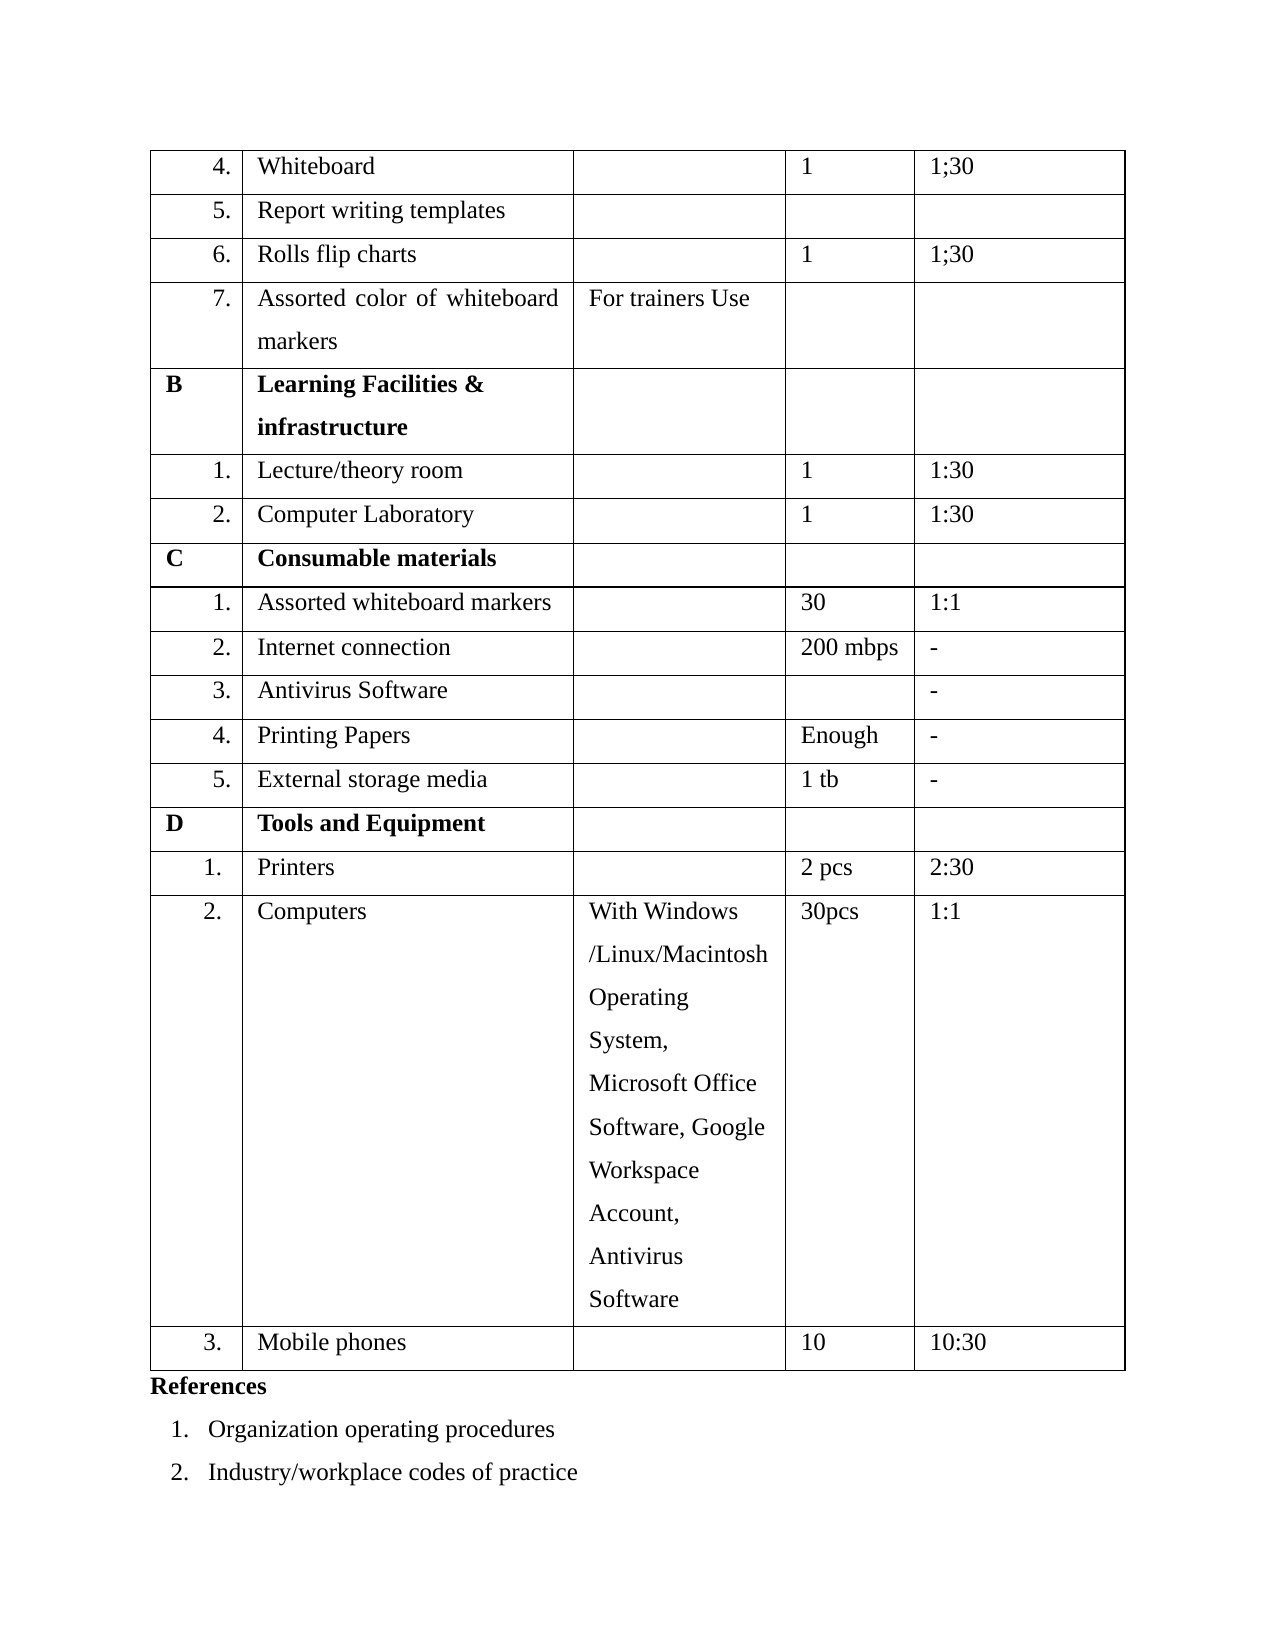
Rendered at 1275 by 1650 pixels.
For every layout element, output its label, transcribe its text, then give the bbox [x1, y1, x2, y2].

table_cell [574, 764, 785, 807]
table_cell [151, 1327, 242, 1370]
table_cell [574, 239, 785, 282]
table_cell Whiteboard [243, 151, 573, 194]
table_cell Computer Laboratory [243, 499, 573, 542]
table_cell [574, 720, 785, 763]
table_cell [915, 808, 1124, 851]
table_cell [151, 896, 242, 1326]
table_cell 10:30 [915, 1327, 1124, 1370]
table_cell [574, 588, 785, 631]
table_cell [151, 151, 242, 194]
table_cell Lecture/theory room [243, 455, 573, 498]
table_cell - [915, 764, 1124, 807]
table_cell [574, 852, 785, 895]
table_cell Report writing templates [243, 195, 573, 238]
table_cell Computers [243, 896, 573, 1326]
table_cell Rolls flip charts [243, 239, 573, 282]
table_cell [574, 632, 785, 674]
table_cell Printing Papers [243, 720, 573, 763]
table_cell - [915, 632, 1124, 674]
table_cell 30pcs [786, 896, 914, 1326]
table_cell [786, 369, 914, 454]
table_cell 2:30 [915, 852, 1124, 895]
table_cell Internet connection [243, 632, 573, 674]
table_cell [574, 499, 785, 542]
table_cell [151, 852, 242, 895]
table_cell Printers [243, 852, 573, 895]
table_cell 10 [786, 1327, 914, 1370]
table_cell Enough [786, 720, 914, 763]
table_cell 1 tb [786, 764, 914, 807]
table_cell [151, 632, 242, 674]
table_cell 30 [786, 588, 914, 631]
table_cell [151, 195, 242, 238]
table_cell 1 [786, 151, 914, 194]
table_cell [786, 195, 914, 238]
table_cell [574, 1327, 785, 1370]
table_cell [786, 544, 914, 586]
table_cell [151, 499, 242, 542]
table_cell [915, 369, 1124, 454]
table_cell 1 [786, 455, 914, 498]
table_cell Antivirus Software [243, 676, 573, 719]
table_cell [151, 676, 242, 719]
table_cell Assorted whiteboard markers [243, 588, 573, 631]
table_cell [574, 808, 785, 851]
text References [150, 1371, 1125, 1400]
table_cell 1 [786, 499, 914, 542]
table_cell [574, 369, 785, 454]
table_cell [151, 588, 242, 631]
table_cell D [151, 808, 242, 851]
table_cell 1;30 [915, 151, 1124, 194]
table_cell - [915, 720, 1124, 763]
table_cell [574, 676, 785, 719]
table_cell C [151, 544, 242, 586]
table_cell 2 pcs [786, 852, 914, 895]
table_cell 1:30 [915, 455, 1124, 498]
table_cell Assorted color of whiteboard markers [243, 283, 573, 368]
table_cell [574, 544, 785, 586]
table_cell [786, 676, 914, 719]
table_cell [151, 455, 242, 498]
table_cell With Windows /Linux/Macintosh Operating System, Microsoft Office Software, Google Workspace Account, Antivirus Software [574, 896, 785, 1326]
table_cell [915, 283, 1124, 368]
table_cell [574, 151, 785, 194]
table_cell 1:30 [915, 499, 1124, 542]
table_cell [151, 239, 242, 282]
table_cell Tools and Equipment [243, 808, 573, 851]
table_cell Learning Facilities & infrastructure [243, 369, 573, 454]
table_cell 1:1 [915, 588, 1124, 631]
table_cell 1 [786, 239, 914, 282]
table_cell External storage media [243, 764, 573, 807]
table_cell [786, 808, 914, 851]
list Organization operating procedures [170, 1414, 1125, 1443]
table_cell 200 mbps [786, 632, 914, 674]
list Industry/workplace codes of practice [170, 1457, 1125, 1486]
table_cell [915, 544, 1124, 586]
table_cell 1:1 [915, 896, 1124, 1326]
table_cell [915, 195, 1124, 238]
table_cell [574, 195, 785, 238]
table_cell [151, 720, 242, 763]
table_cell For trainers Use [574, 283, 785, 368]
table_cell Mobile phones [243, 1327, 573, 1370]
table_cell [574, 455, 785, 498]
table_cell 1;30 [915, 239, 1124, 282]
table_cell B [151, 369, 242, 454]
table_cell [151, 764, 242, 807]
table_cell - [915, 676, 1124, 719]
table_cell Consumable materials [243, 544, 573, 586]
table_cell [151, 283, 242, 368]
table_cell [786, 283, 914, 368]
